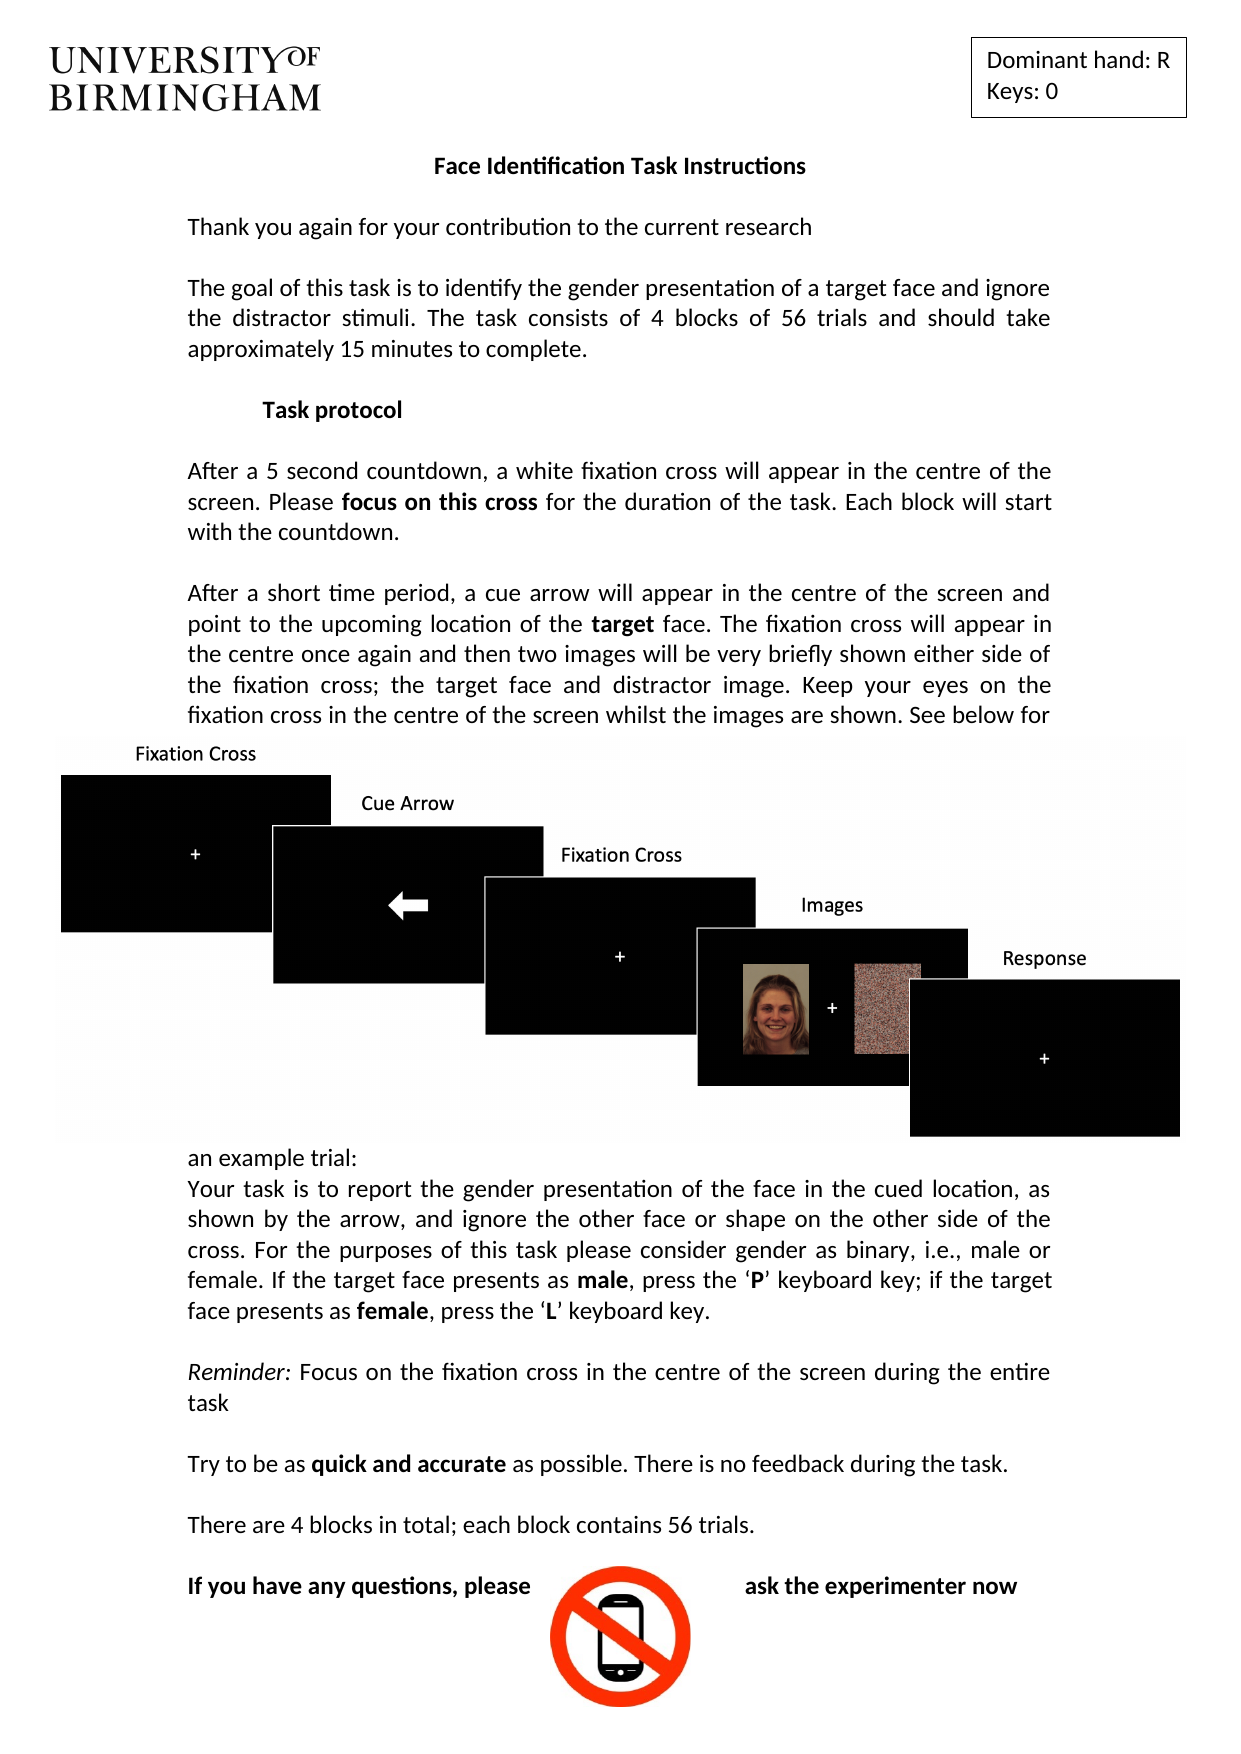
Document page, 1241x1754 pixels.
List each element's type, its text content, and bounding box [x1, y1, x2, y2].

text Task protocol [187, 394, 1053, 425]
text If you have any questions, please ask the experimenter now [691, 1570, 1053, 1600]
text If you have any questions, please ask the experimenter now [187, 1570, 550, 1600]
text Face Identification Task Instructions [187, 150, 1053, 181]
picture [550, 1566, 691, 1707]
text Reminder: Focus on the fixation cross in the centre of the screen during the entire task [187, 1356, 1053, 1417]
picture [54, 736, 1186, 1143]
text Thank you again for your contribution to the current research [187, 211, 1053, 242]
text After a 5 second countdown, a white fixation cross will appear in the centre of the screen. Please focus on this cross for the duration of the task. Each block will start with the countdown. [187, 455, 1053, 547]
text Your task is to report the gender presentation of the face in the cued location, as shown by the arrow, and ignore the other face or shape on the other side of the cross. For the purposes of this task please consider gender as binary, i.e., male or female. If the target face presents as male, press the ‘P’ keyboard key; if the target face presents as female, press the ‘L’ keyboard key. [187, 1173, 1053, 1326]
text After a short time period, a cue arrow will appear in the centre of the screen and point to the upcoming location of the target face. The fixation cross will appear in the centre once again and then two images will be very briefly shown either side of the fixation cross; the target face and distractor image. Keep your eyes on the fixation cross in the centre of the screen whilst the images are shown. See below for an example trial: [187, 577, 1053, 736]
text Try to be as quick and accurate as possible. There is no feedback during the task. [187, 1448, 1053, 1478]
text There are 4 blocks in total; each block contains 56 trials. [187, 1509, 1053, 1539]
picture [38, 35, 329, 122]
text The goal of this task is to identify the gender presentation of a target face and ignore the distractor stimuli. The task consists of 4 blocks of 56 trials and should take approximately 15 minutes to complete. [187, 272, 1053, 364]
